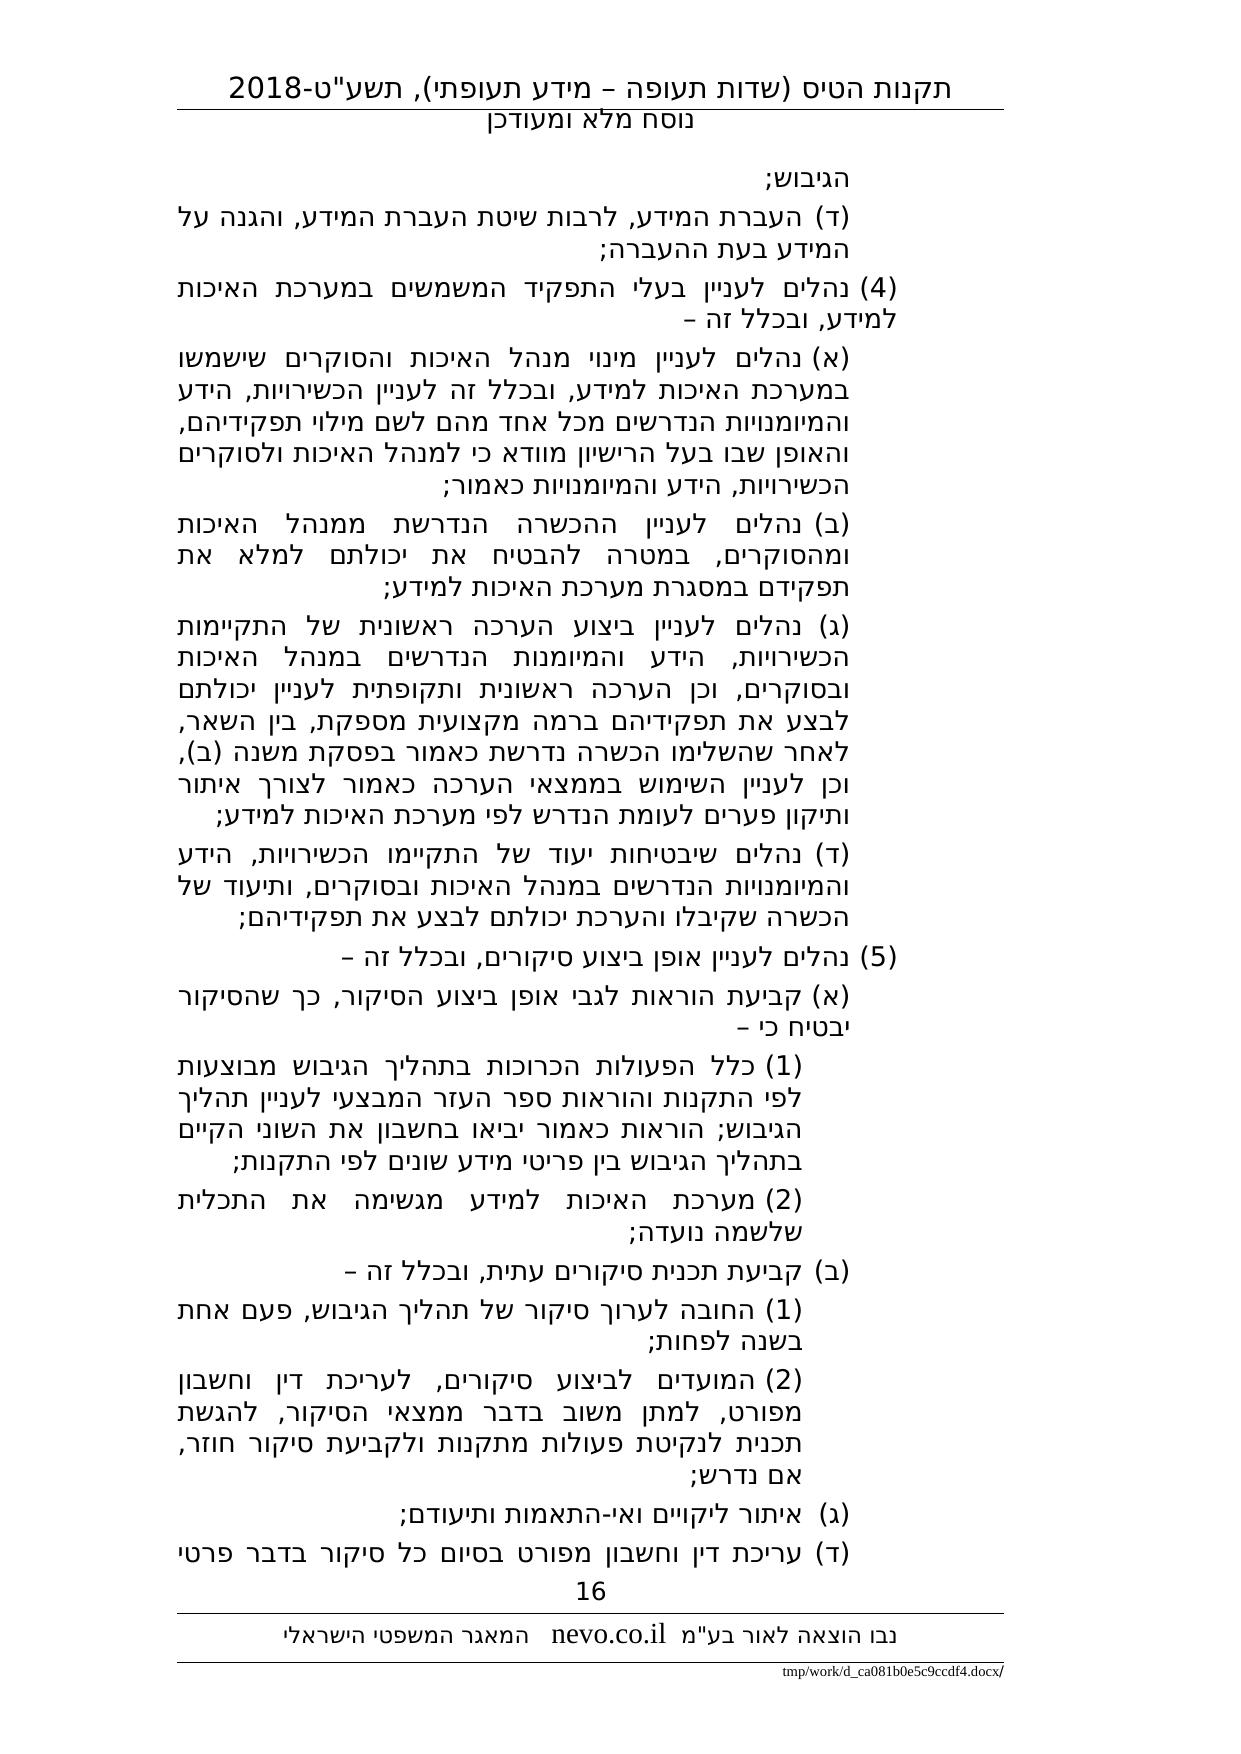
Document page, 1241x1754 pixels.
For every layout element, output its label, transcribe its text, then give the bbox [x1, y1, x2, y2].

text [177, 1537, 851, 1569]
text (1) כלל הפעולות הכרוכות בתהליך הגיבוש מבוצעות לפי התקנות והוראות ספר העזר המבצעי לעניין תהליך הגיבוש; הוראות כאמור יביאו בחשבון את השוני הקיים בתהליך הגיבוש בין פריטי מידע שונים לפי התקנות; [177, 1051, 803, 1177]
text (א) קביעת הוראות לגבי אופן ביצוע הסיקור, כך שהסיקור יבטיח כי – [177, 980, 851, 1043]
text (ג) איתור ליקויים ואי-התאמות ותיעודם; [177, 1498, 851, 1530]
text (2) מערכת האיכות למידע מגשימה את התכלית שלשמה נועדה; [177, 1184, 803, 1247]
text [177, 162, 851, 194]
text (ד) העברת המידע, לרבות שיטת העברת המידע, והגנה על המידע בעת ההעברה; [177, 201, 851, 264]
text (4) נהלים לעניין בעלי התפקיד המשמשים במערכת האיכות למידע, ובכלל זה – [177, 272, 898, 335]
text (ד) נהלים שיבטיחות יעוד של התקיימו הכשירויות, הידע והמיומנויות הנדרשים במנהל האיכות ובסוקרים, ותיעוד של הכשרה שקיבלו והערכת יכולתם לבצע את תפקידיהם; [177, 839, 851, 933]
text (1) החובה לערוך סיקור של תהליך הגיבוש, פעם אחת בשנה לפחות; [177, 1294, 803, 1357]
text (2) המועדים לביצוע סיקורים, לעריכת דין וחשבון מפורט, למתן משוב בדבר ממצאי הסיקור, להגשת תכנית לנקיטת פעולות מתקנות ולקביעת סיקור חוזר, אם נדרש; [177, 1364, 803, 1491]
text (א) נהלים לעניין מינוי מנהל האיכות והסוקרים שישמשו במערכת האיכות למידע, ובכלל זה לעניין הכשירויות, הידע והמיומנויות הנדרשים מכל אחד מהם לשם מילוי תפקידיהם, והאופן שבו בעל הרישיון מוודא כי למנהל האיכות ולסוקרים הכשירויות, הידע והמיומנויות כאמור; [177, 343, 851, 501]
text (ג) נהלים לעניין ביצוע הערכה ראשונית של התקיימות הכשירויות, הידע והמיומנות הנדרשים במנהל האיכות ובסוקרים, וכן הערכה ראשונית ותקופתית לעניין יכולתם לבצע את תפקידיהם ברמה מקצועית מספקת, בין השאר, לאחר שהשלימו הכשרה נדרשת כאמור בפסקת משנה (ב), וכן לעניין השימוש בממצאי הערכה כאמור לצורך איתור ותיקון פערים לעומת הנדרש לפי מערכת האיכות למידע; [177, 610, 851, 831]
text (5) נהלים לעניין אופן ביצוע סיקורים, ובכלל זה – [177, 941, 898, 972]
text (ב) קביעת תכנית סיקורים עתית, ובכלל זה – [177, 1255, 851, 1286]
text (ב) נהלים לעניין ההכשרה הנדרשת ממנהל האיכות ומהסוקרים, במטרה להבטיח את יכולתם למלא את תפקידם במסגרת מערכת האיכות למידע; [177, 508, 851, 603]
